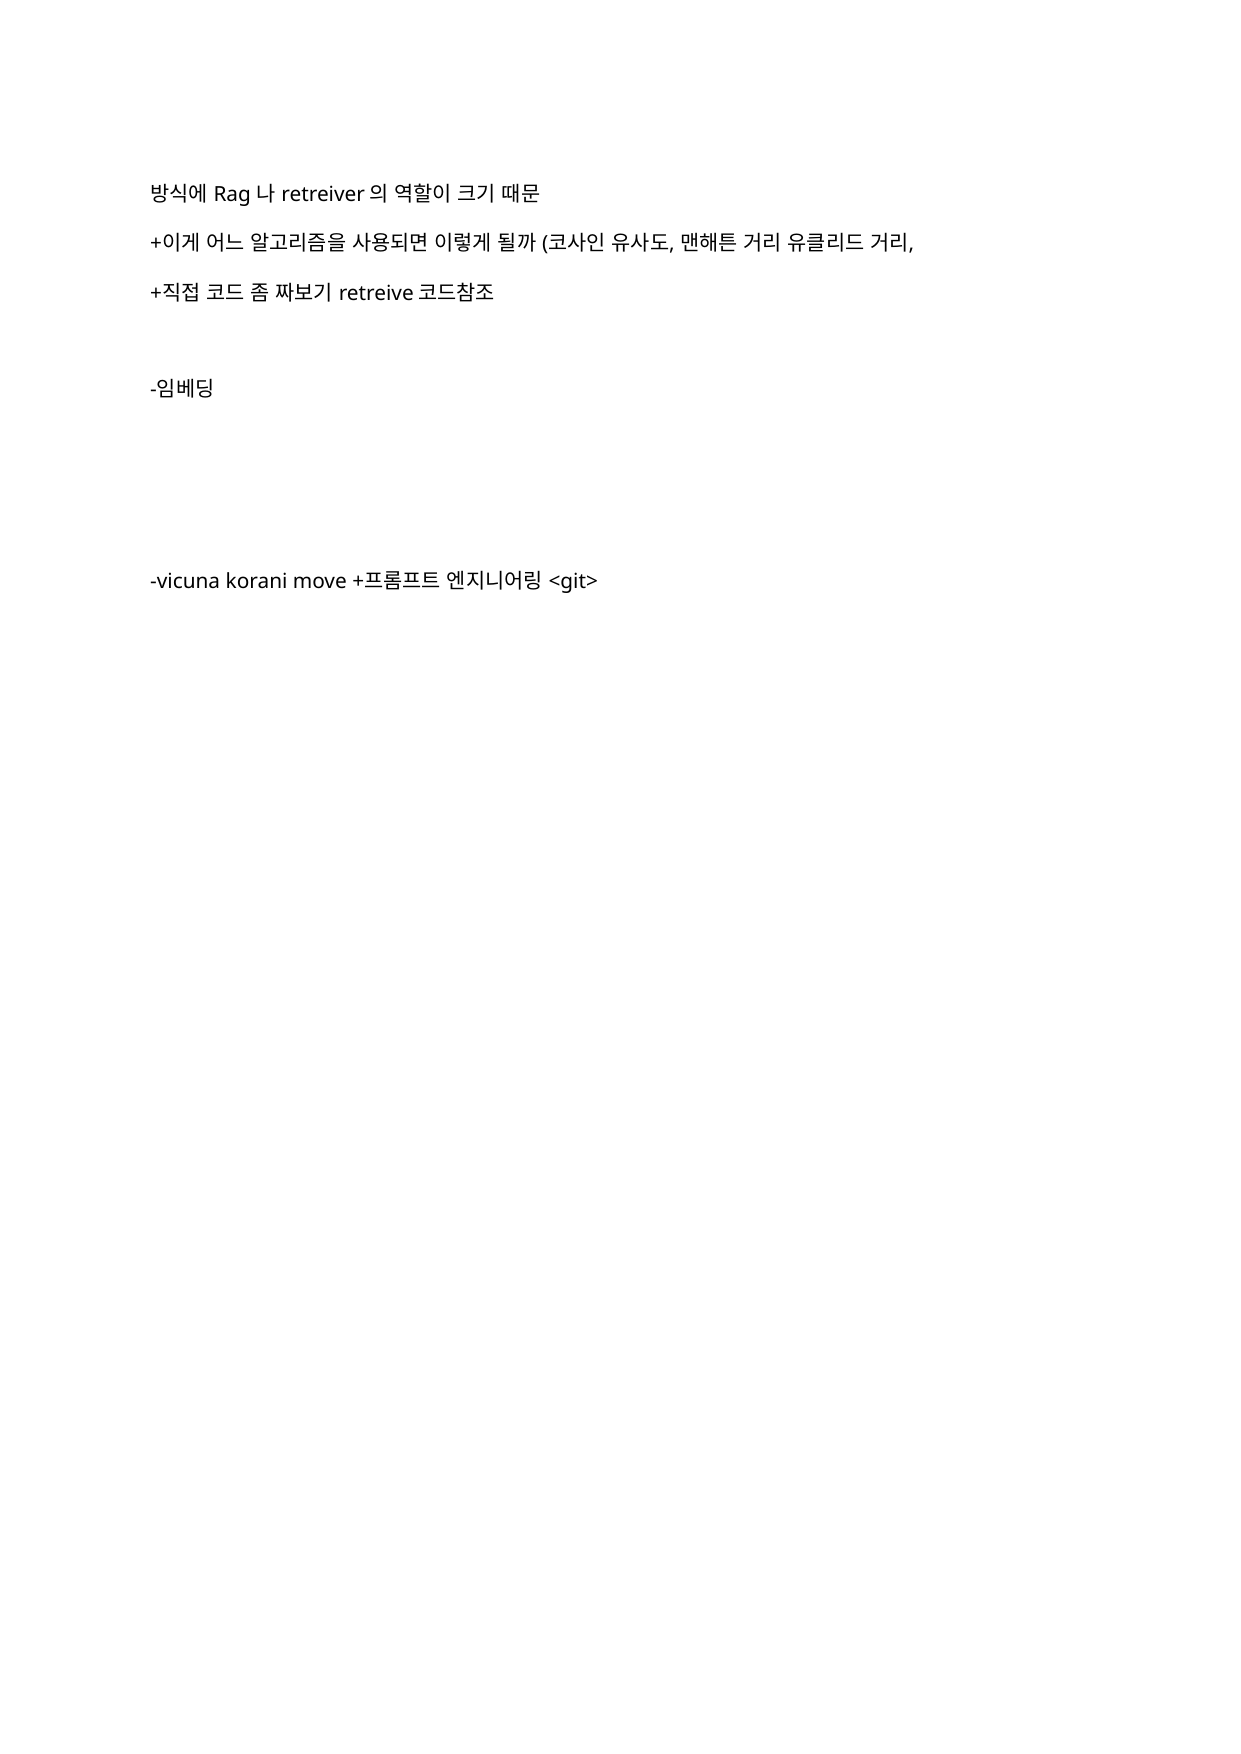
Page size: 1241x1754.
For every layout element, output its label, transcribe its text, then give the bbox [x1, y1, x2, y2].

text -임베딩 [150, 373, 1090, 403]
text -vicuna korani move +프롬프트 엔지니어링 <git> [150, 564, 1090, 594]
text +직접 코드 좀 짜보기 retreive코드참조 [150, 276, 1090, 306]
text +RAG 와 retreiver에 대해서 좀 research + transformer에대한 상세한 이해 해보기 -> context의 선택 방식에 Rag 나 retreiver의 역할이 크기 때문 [150, 177, 1090, 207]
text +이게 어느 알고리즘을 사용되면 이렇게 될까 (코사인 유사도, 맨해튼 거리 유클리드 거리, [150, 227, 1090, 257]
